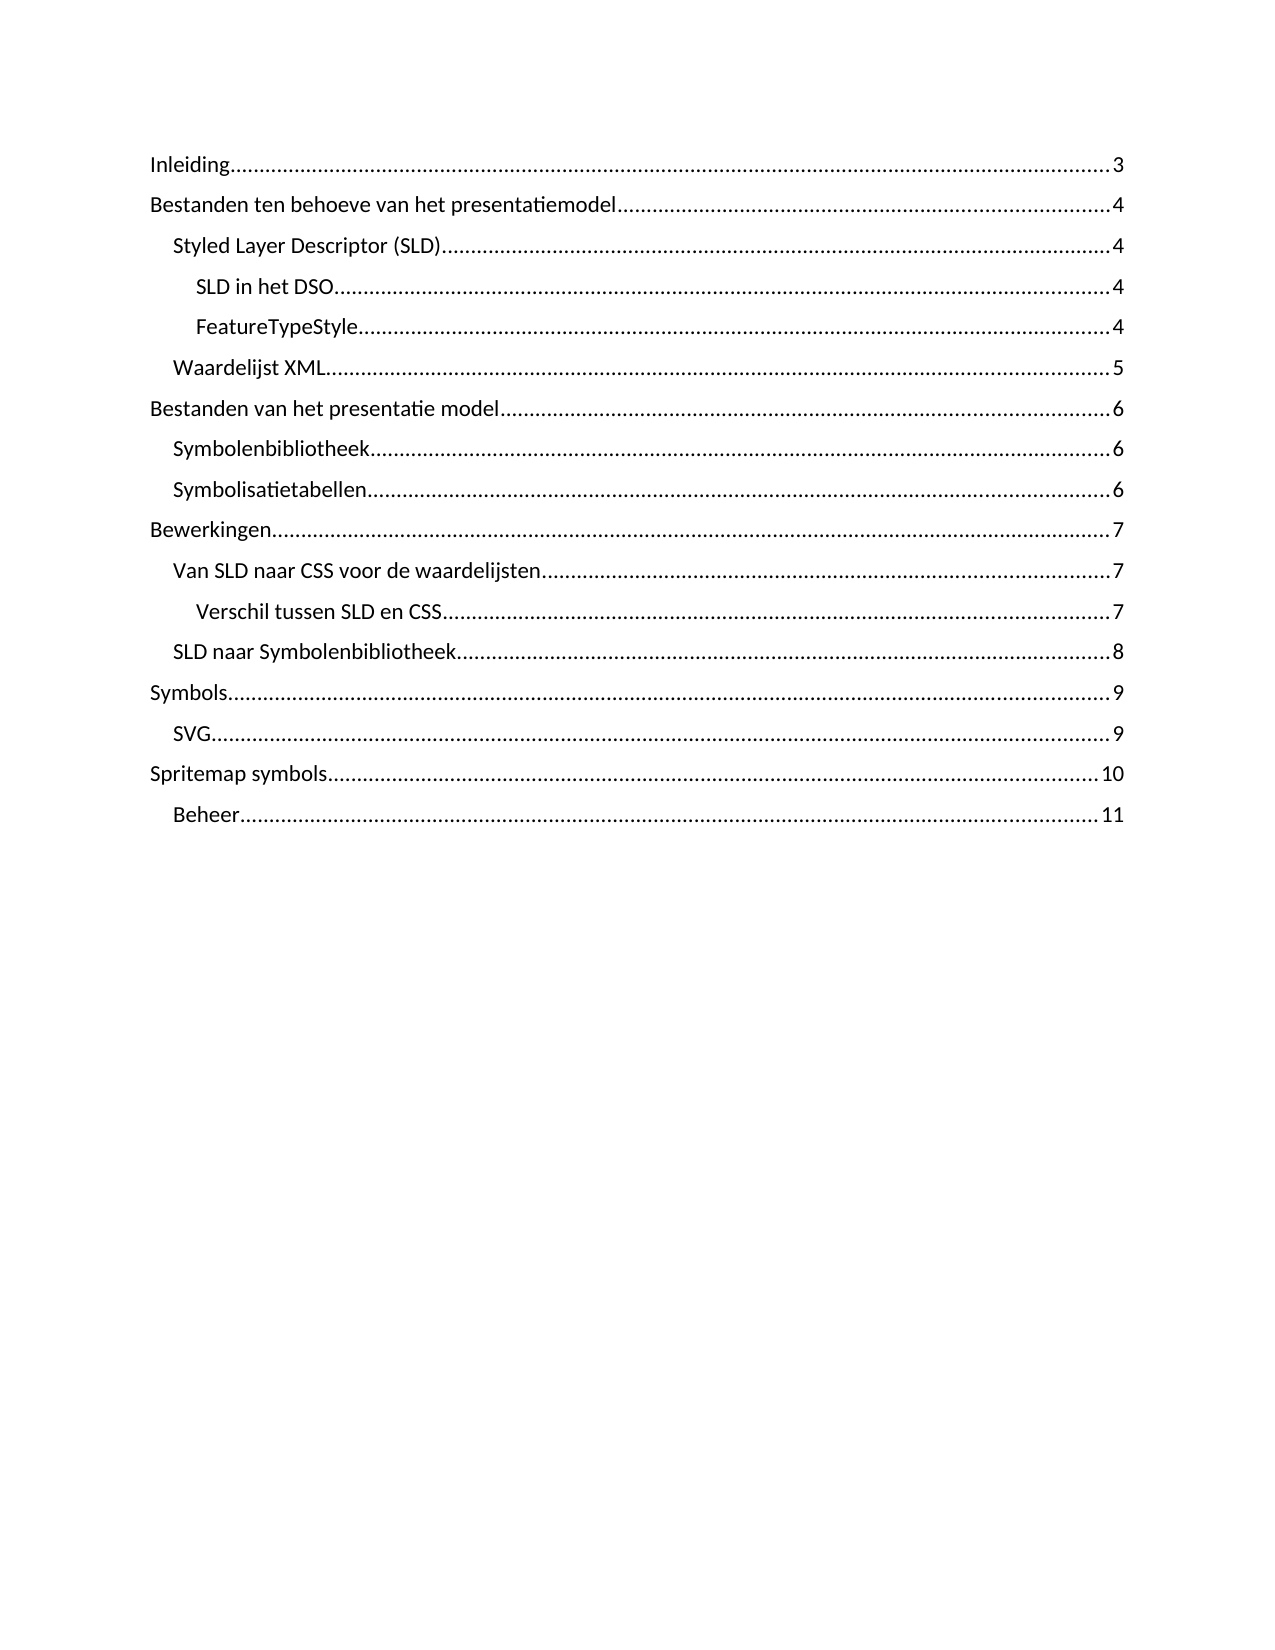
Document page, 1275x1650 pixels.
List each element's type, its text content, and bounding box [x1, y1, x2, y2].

text Symbols 9 [150, 678, 1125, 706]
text Symbolisatietabellen 6 [173, 475, 1125, 503]
text Bestanden ten behoeve van het presentatiemodel 4 [150, 191, 1125, 219]
text Bewerkingen 7 [150, 516, 1125, 544]
text Symbolenbibliotheek 6 [173, 434, 1125, 462]
text Bestanden van het presentatie model 6 [150, 394, 1125, 422]
text Van SLD naar CSS voor de waardelijsten 7 [173, 556, 1125, 584]
text Verschil tussen SLD en CSS 7 [196, 597, 1125, 625]
text FeatureTypeStyle 4 [196, 312, 1125, 341]
text SLD in het DSO 4 [196, 272, 1125, 300]
text Beheer 11 [173, 800, 1125, 828]
text Styled Layer Descriptor (SLD) 4 [173, 231, 1125, 259]
text Spritemap symbols 10 [150, 759, 1125, 787]
text SVG 9 [173, 719, 1125, 747]
text Waardelijst XML 5 [173, 353, 1125, 381]
text Inleiding 3 [150, 150, 1125, 178]
text SLD naar Symbolenbibliotheek 8 [173, 637, 1125, 666]
